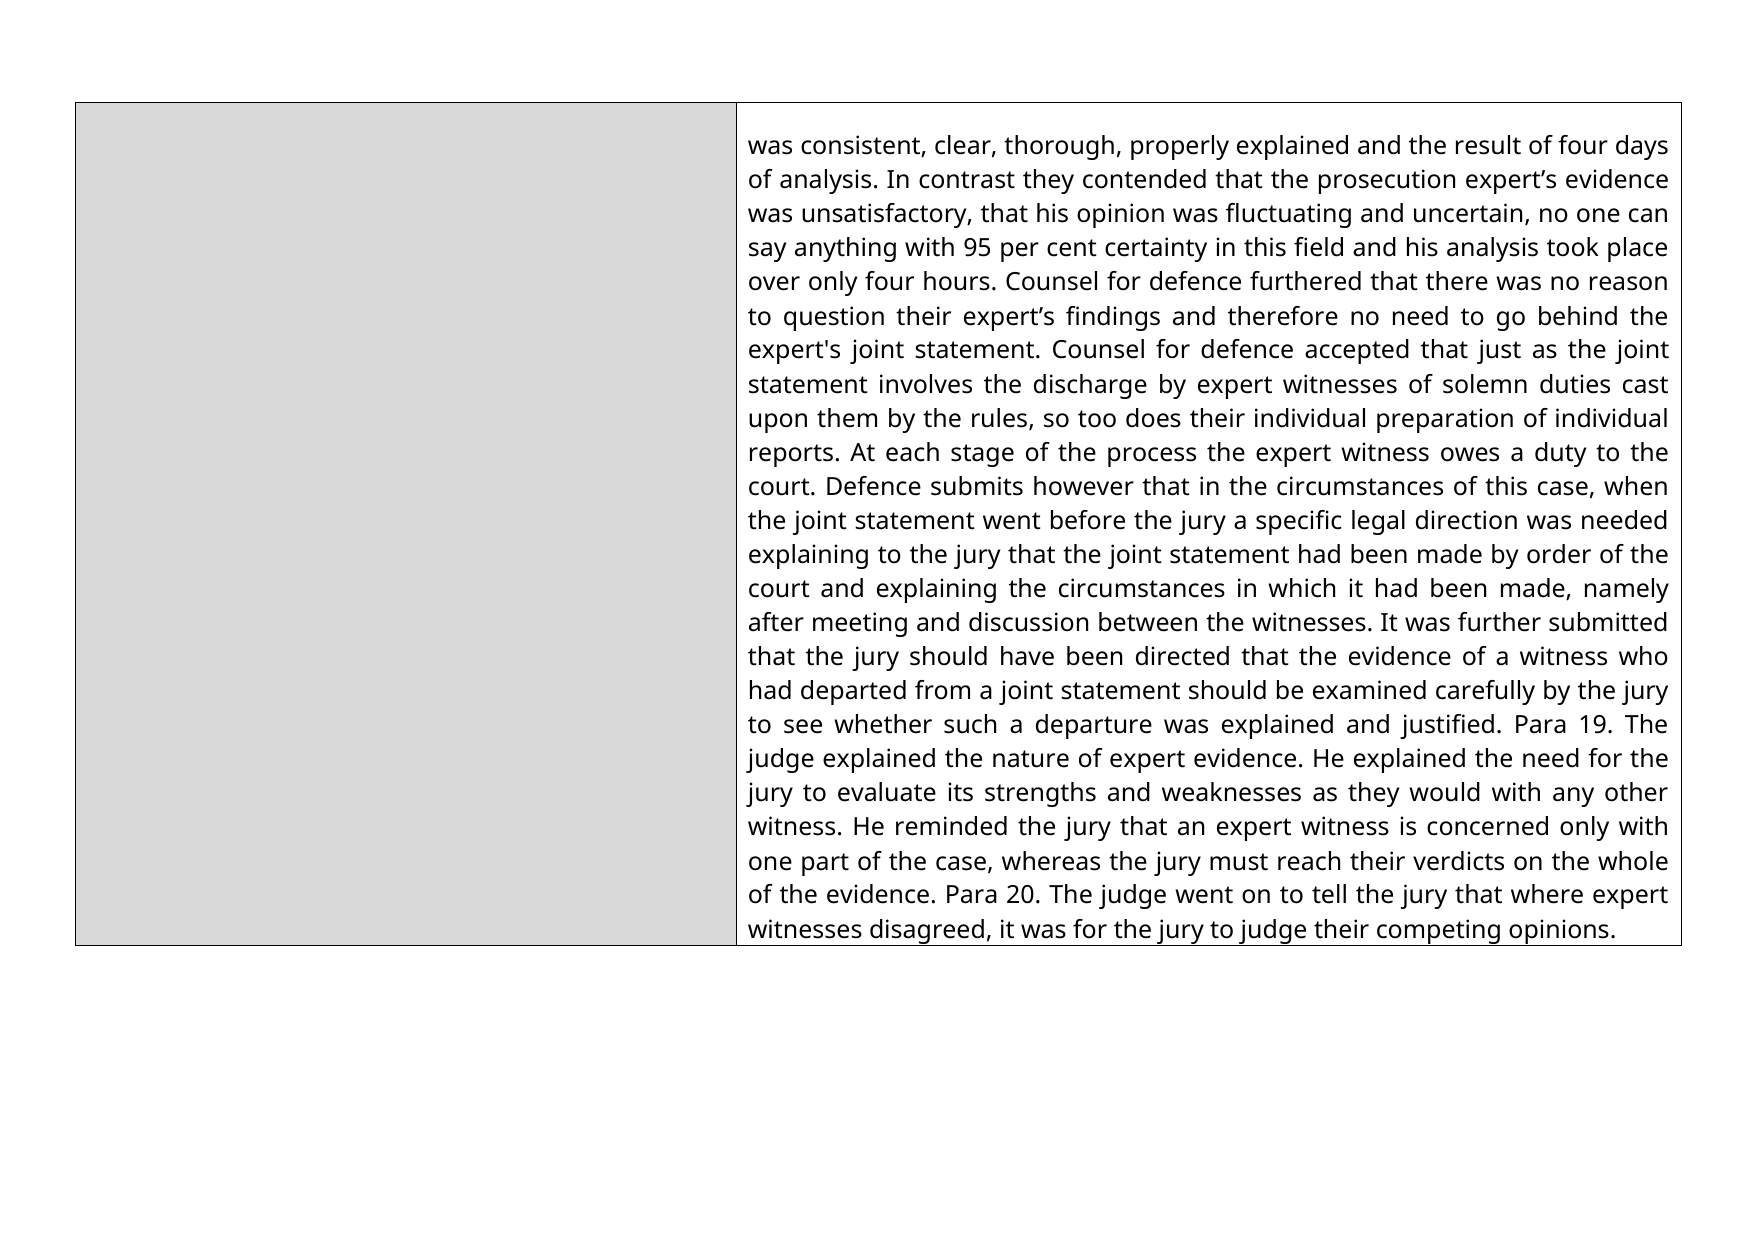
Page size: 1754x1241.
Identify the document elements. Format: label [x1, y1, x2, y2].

table_cell [737, 103, 1681, 945]
table_cell [76, 103, 736, 945]
